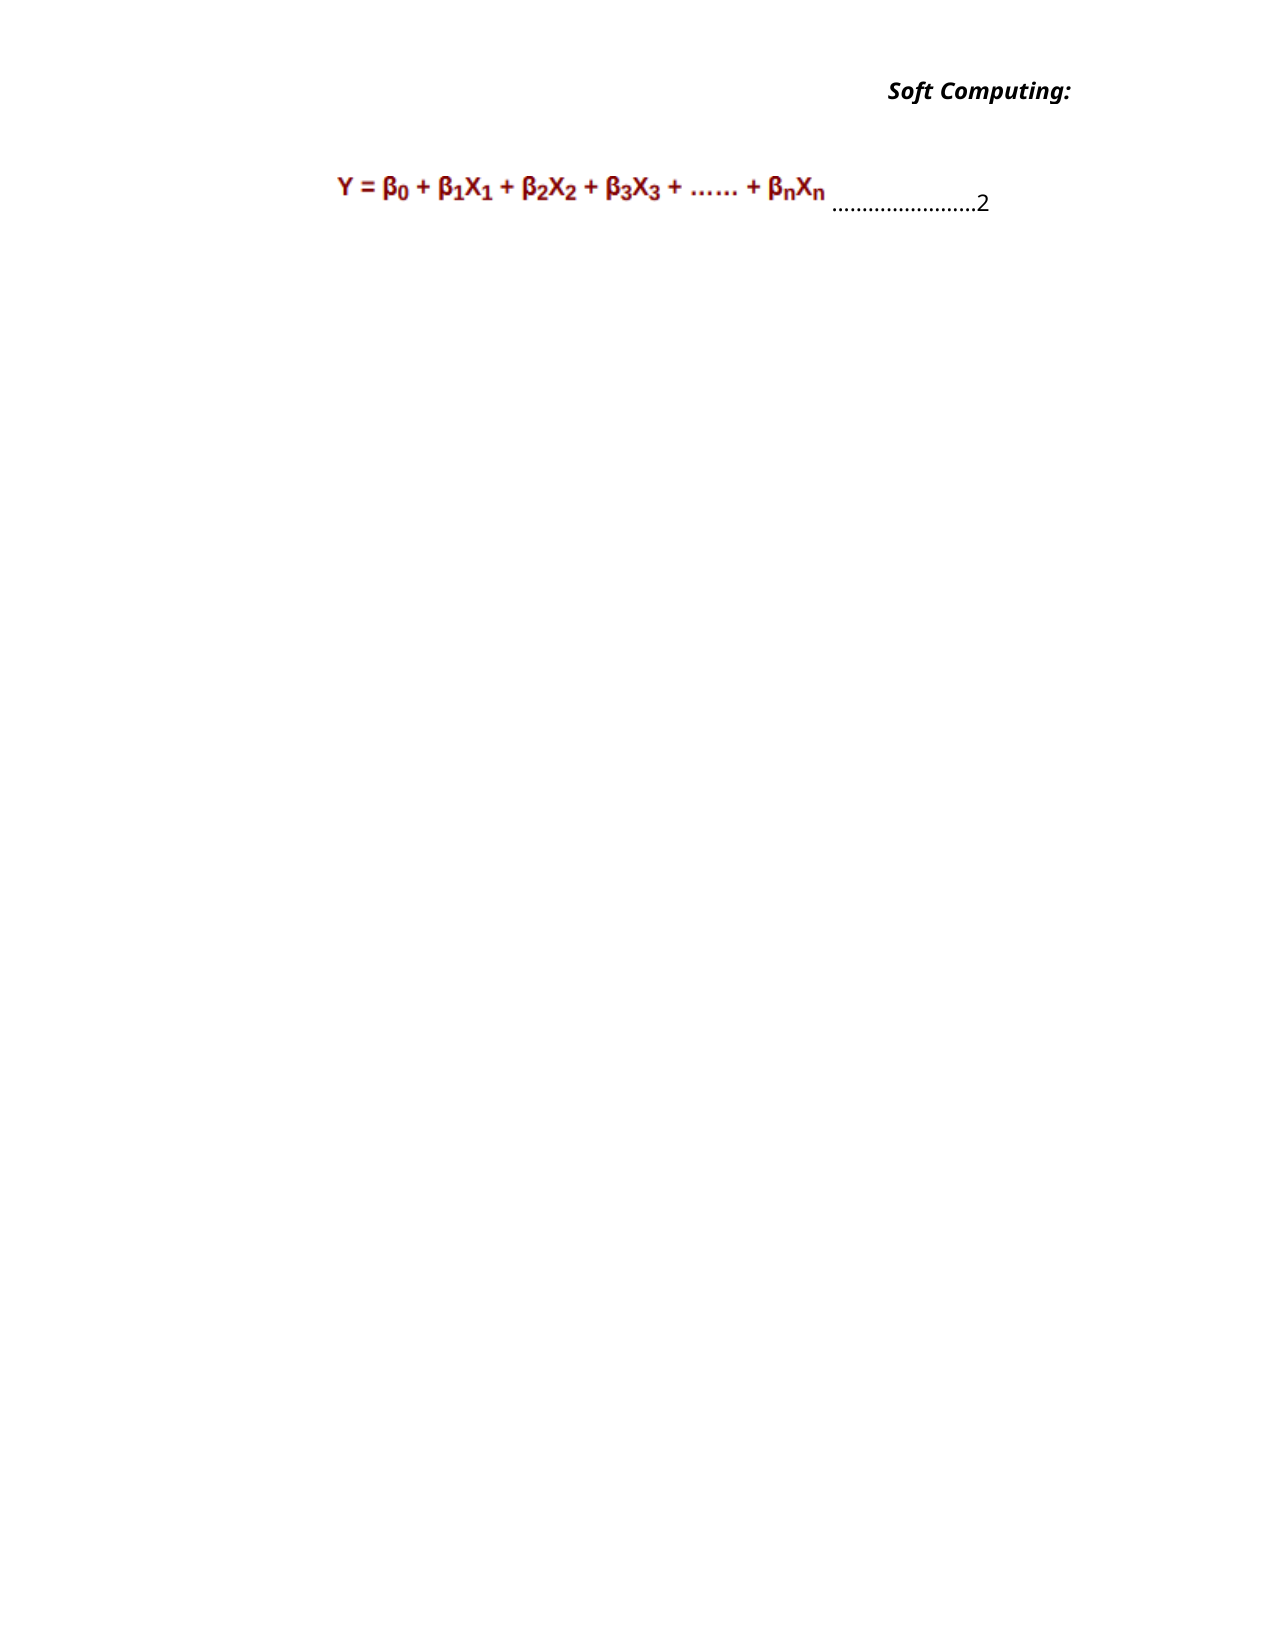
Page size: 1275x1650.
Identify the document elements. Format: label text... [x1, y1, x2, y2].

picture [336, 176, 826, 202]
text ……………………2 [831, 187, 1200, 218]
